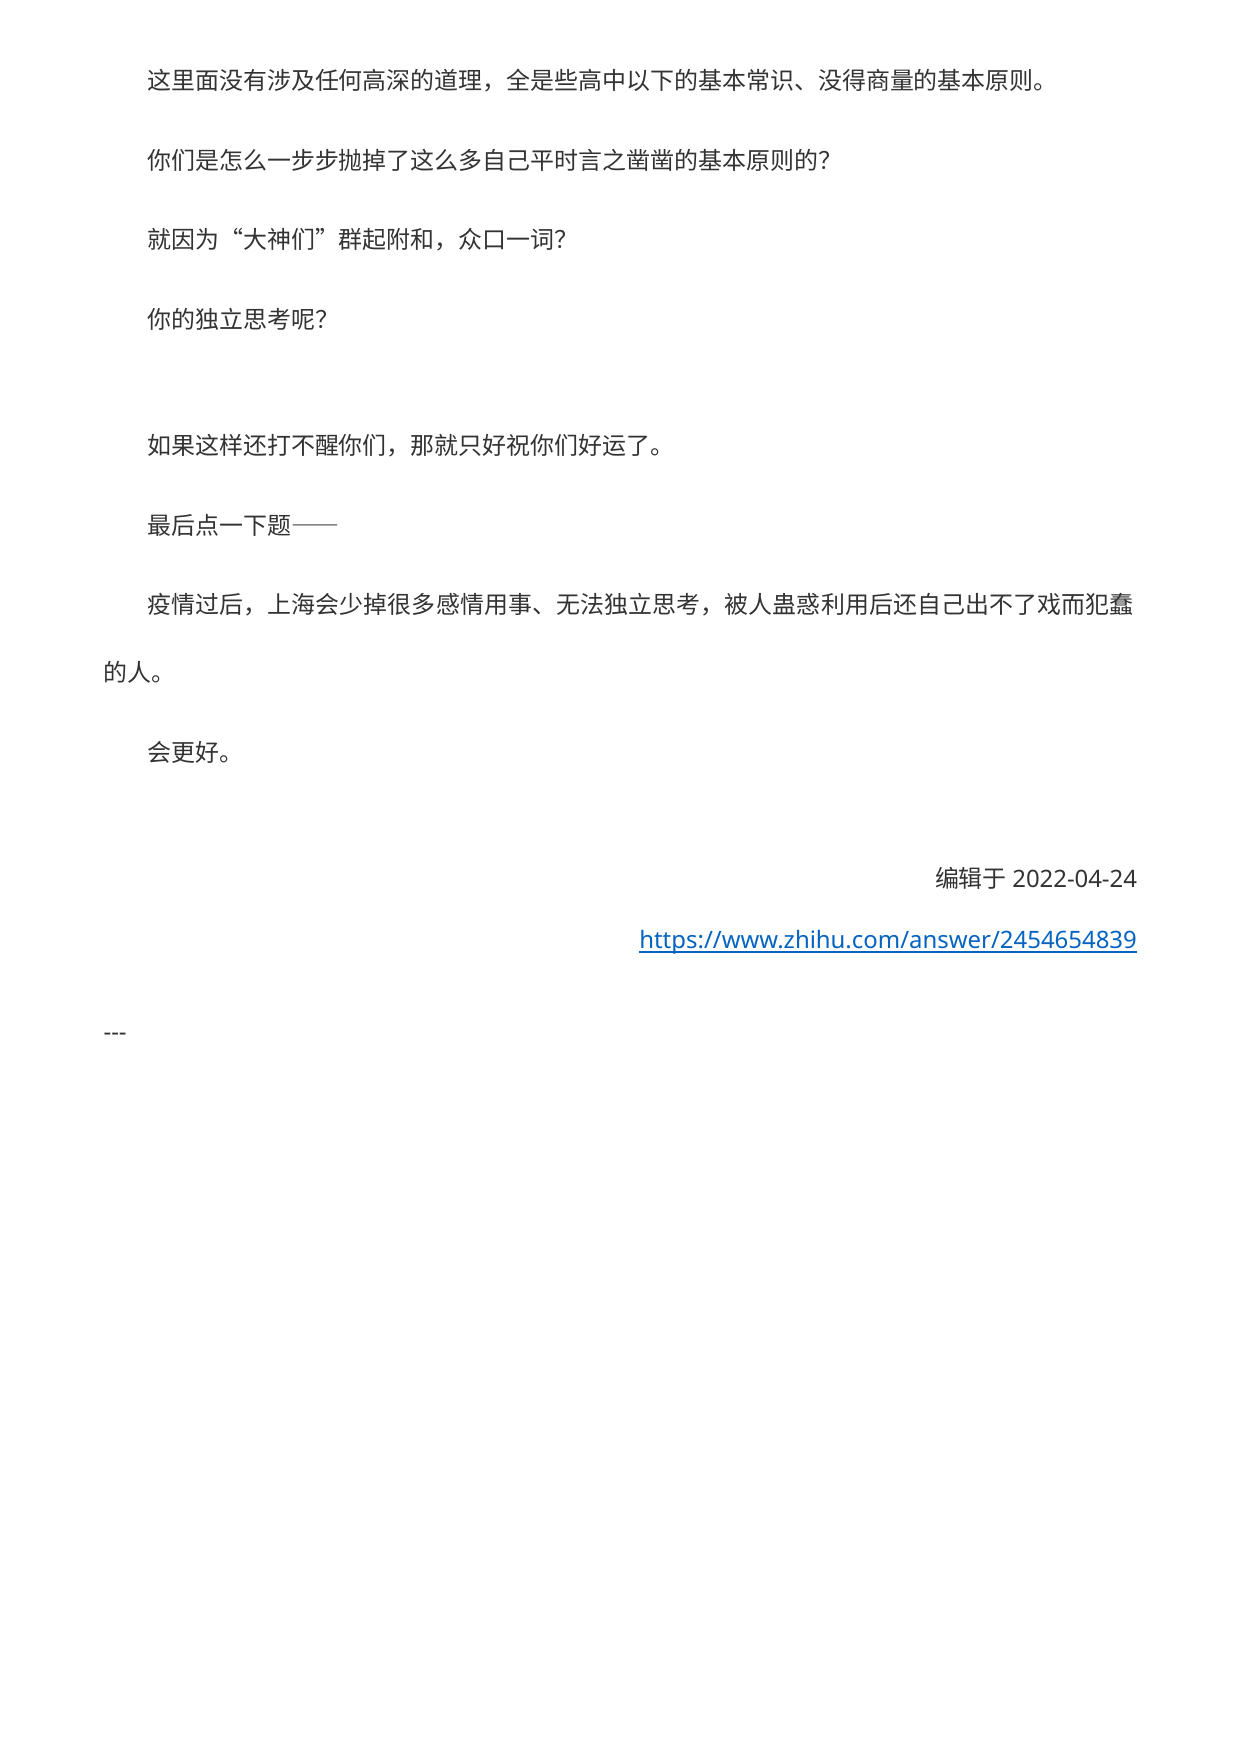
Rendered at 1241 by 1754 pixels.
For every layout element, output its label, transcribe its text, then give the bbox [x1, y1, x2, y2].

text 会更好。 [103, 717, 1137, 785]
text 你的独立思考呢？ [103, 284, 1137, 352]
text 你们是怎么一步步抛掉了这么多自己平时言之凿凿的基本原则的？ [103, 125, 1137, 193]
text 这里面没有涉及任何高深的道理，全是些高中以下的基本常识、没得商量的基本原则。 [103, 45, 1137, 113]
text 最后点一下题—— [103, 490, 1137, 558]
text 如果这样还打不醒你们，那就只好祝你们好运了。 [103, 410, 1137, 478]
text 编辑于 2022-04-24 [103, 843, 1137, 911]
text 就因为“大神们”群起附和，众口一词？ [103, 204, 1137, 272]
text --- [103, 1014, 1137, 1048]
text https://www.zhihu.com/answer/2454654839 [103, 923, 1137, 957]
text 疫情过后，上海会少掉很多感情用事、无法独立思考，被人蛊惑利用后还自己出不了戏而犯蠢的人。 [103, 569, 1137, 705]
